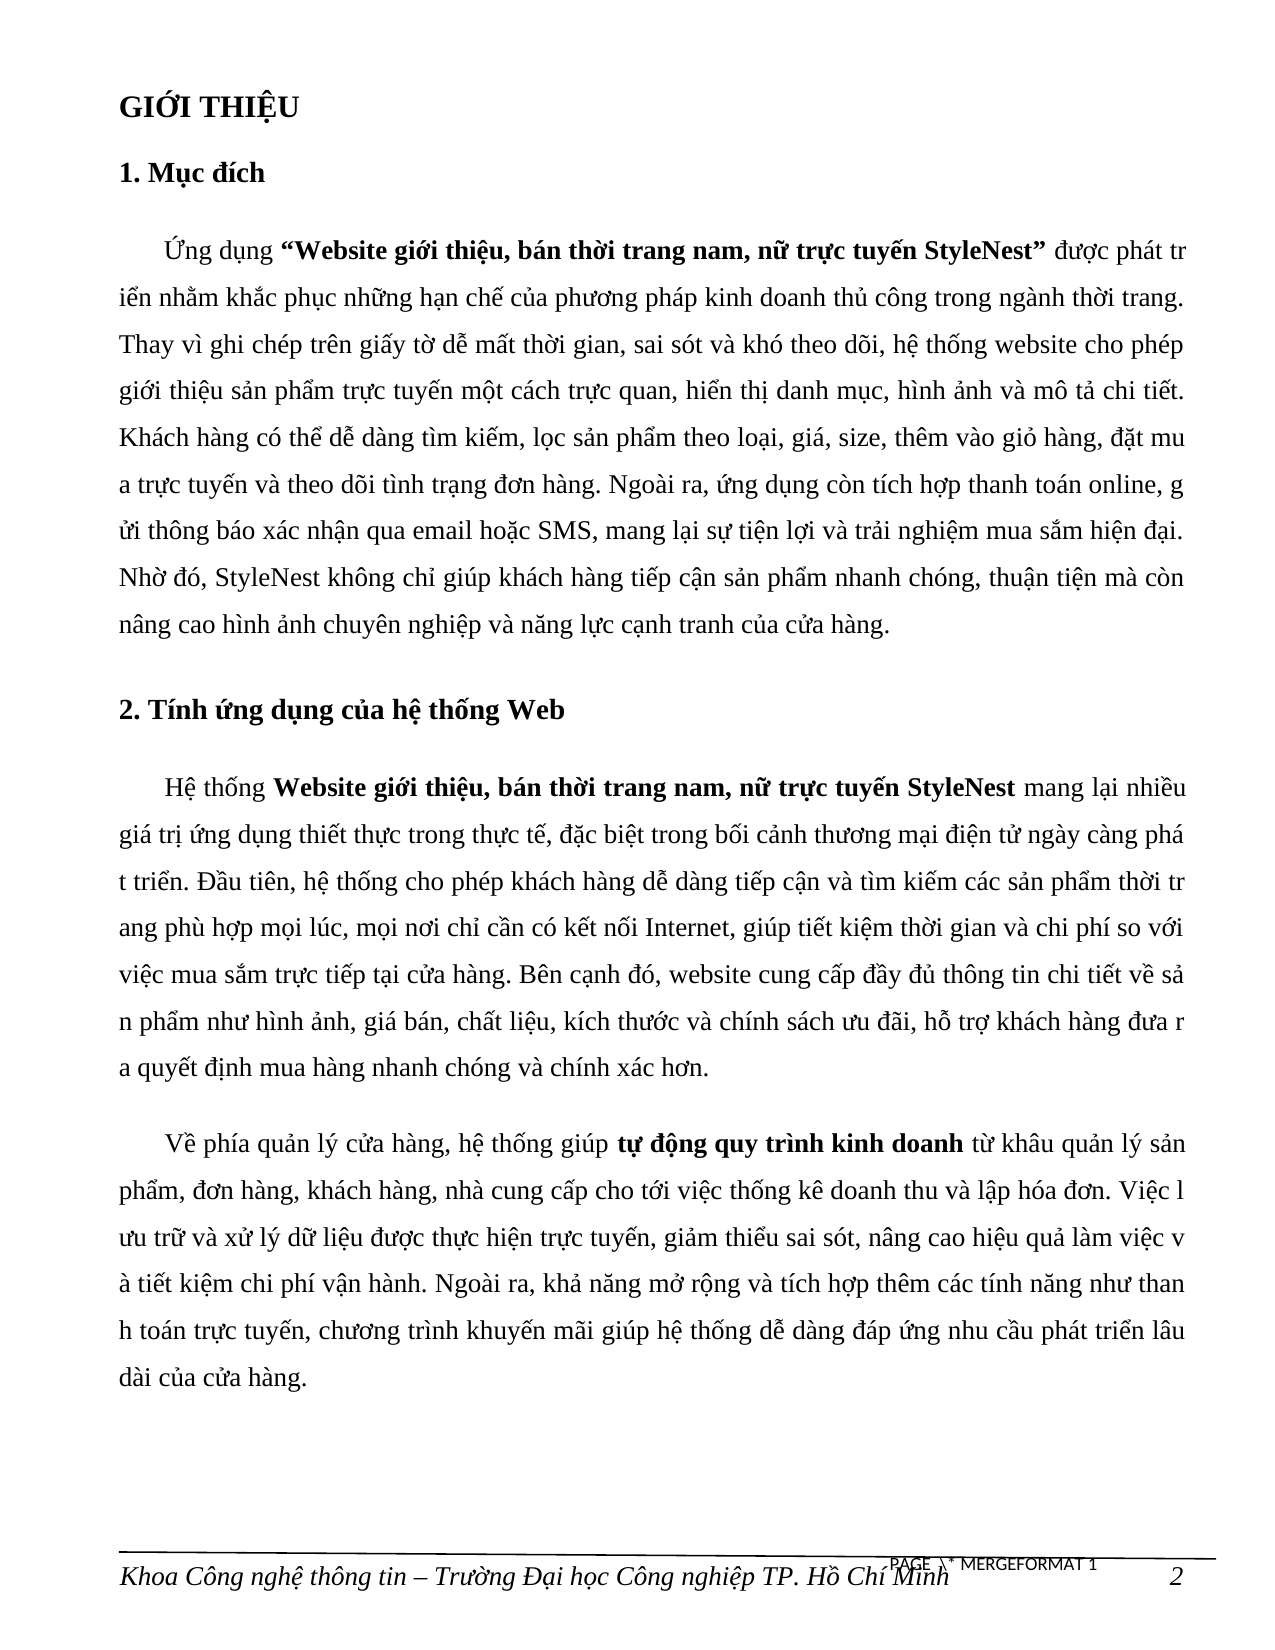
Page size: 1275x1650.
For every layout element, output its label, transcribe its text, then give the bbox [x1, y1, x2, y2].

subtitle 2. Tính ứng dụng của hệ thống Web [118, 692, 1186, 726]
text Hệ thống Website giới thiệu, bán thời trang nam, nữ trực tuyến StyleNest mang lại nhiều giá trị ứng dụng thiết thực trong thực tế, đặc biệt trong bối cảnh thương mại điện tử ngày càng phát triển. Đầu tiên, hệ thống cho phép khách hàng dễ dàng tiếp cận và tìm kiếm các sản phẩm thời trang phù hợp mọi lúc, mọi nơi chỉ cần có kết nối Internet, giúp tiết kiệm thời gian và chi phí so với việc mua sắm trực tiếp tại cửa hàng. Bên cạnh đó, website cung cấp đầy đủ thông tin chi tiết về sản phẩm như hình ảnh, giá bán, chất liệu, kích thước và chính sách ưu đãi, hỗ trợ khách hàng đưa ra quyết định mua hàng nhanh chóng và chính xác hơn. [118, 771, 1186, 1083]
text Ứng dụng “Website giới thiệu, bán thời trang nam, nữ trực tuyến StyleNest” được phát triển nhằm khắc phục những hạn chế của phương pháp kinh doanh thủ công trong ngành thời trang. Thay vì ghi chép trên giấy tờ dễ mất thời gian, sai sót và khó theo dõi, hệ thống website cho phép giới thiệu sản phẩm trực tuyến một cách trực quan, hiển thị danh mục, hình ảnh và mô tả chi tiết. Khách hàng có thể dễ dàng tìm kiếm, lọc sản phẩm theo loại, giá, size, thêm vào giỏ hàng, đặt mua trực tuyến và theo dõi tình trạng đơn hàng. Ngoài ra, ứng dụng còn tích hợp thanh toán online, gửi thông báo xác nhận qua email hoặc SMS, mang lại sự tiện lợi và trải nghiệm mua sắm hiện đại. Nhờ đó, StyleNest không chỉ giúp khách hàng tiếp cận sản phẩm nhanh chóng, thuận tiện mà còn nâng cao hình ảnh chuyên nghiệp và năng lực cạnh tranh của cửa hàng. [118, 234, 1186, 639]
text Về phía quản lý cửa hàng, hệ thống giúp tự động quy trình kinh doanh từ khâu quản lý sản phẩm, đơn hàng, khách hàng, nhà cung cấp cho tới việc thống kê doanh thu và lập hóa đơn. Việc lưu trữ và xử lý dữ liệu được thực hiện trực tuyến, giảm thiểu sai sót, nâng cao hiệu quả làm việc và tiết kiệm chi phí vận hành. Ngoài ra, khả năng mở rộng và tích hợp thêm các tính năng như thanh toán trực tuyến, chương trình khuyến mãi giúp hệ thống dễ dàng đáp ứng nhu cầu phát triển lâu dài của cửa hàng. [118, 1127, 1186, 1392]
subtitle GIỚI THIỆU [118, 89, 1186, 124]
subtitle 1. Mục đích [118, 155, 1186, 188]
